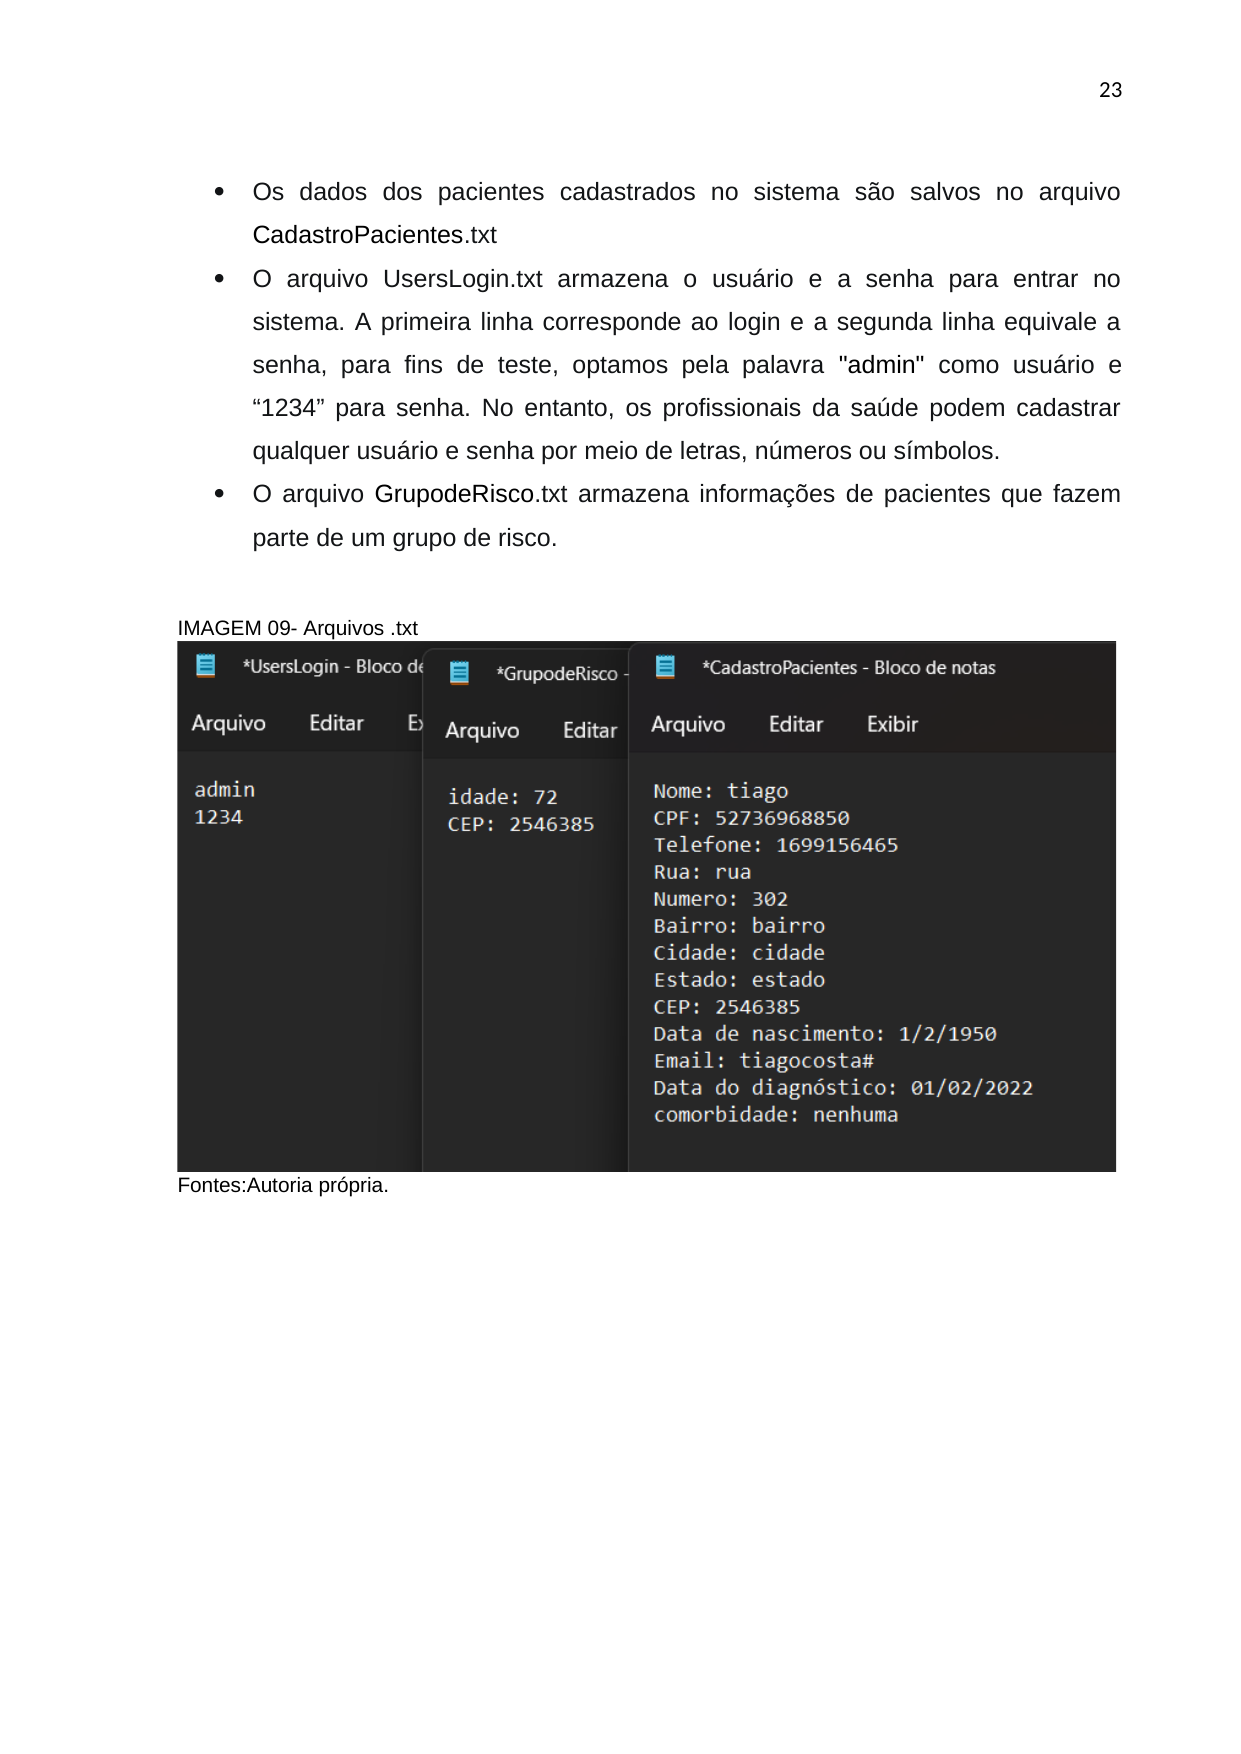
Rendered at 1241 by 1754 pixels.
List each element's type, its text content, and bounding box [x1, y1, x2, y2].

list O arquivo UsersLogin.txt armazena o usuário e a senha para entrar no sistema. A primeira linha corresponde ao login e a segunda linha equivale a senha, para fins de teste, optamos pela palavra "admin" como usuário e “1234” para senha. No entanto, os profissionais da saúde podem cadastrar qualquer usuário e senha por meio de letras, números ou símbolos. [215, 263, 1122, 465]
picture [177, 641, 1117, 1172]
list O arquivo GrupodeRisco.txt armazena informações de pacientes que fazem parte de um grupo de risco. [215, 479, 1122, 551]
list Os dados dos pacientes cadastrados no sistema são salvos no arquivo CadastroPacientes.txt [215, 177, 1122, 249]
